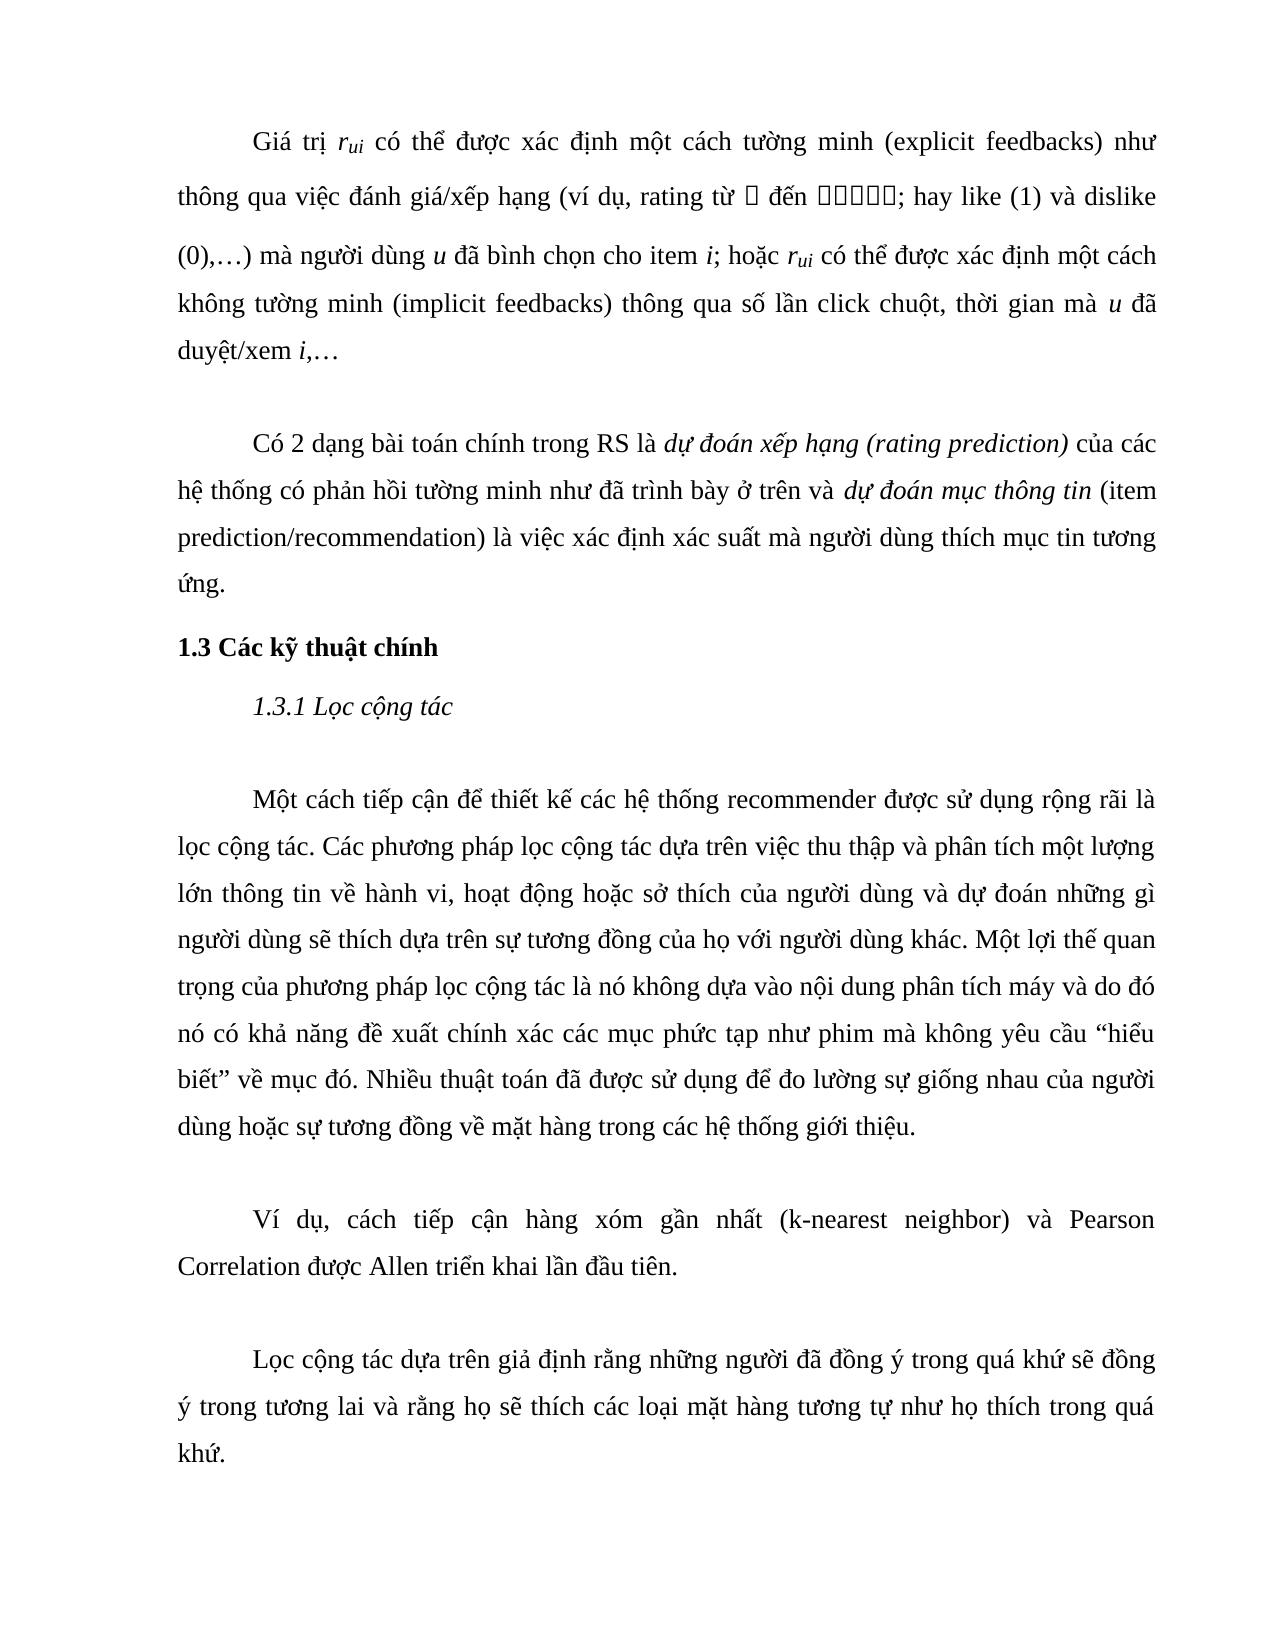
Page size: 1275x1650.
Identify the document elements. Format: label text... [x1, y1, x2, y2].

subtitle 1.3 Các kỹ thuật chính [177, 631, 1157, 662]
text Giá trị rui có thể được xác định một cách tường minh (explicit feedbacks) như thông qua việc đánh giá/xếp hạng (ví dụ, rating từ  đến ; hay like (1) và dislike (0),…) mà người dùng u đã bình chọn cho item i; hoặc rui có thể được xác định một cách không tường minh (implicit feedbacks) thông qua số lần click chuột, thời gian mà u đã duyệt/xem i,… [177, 118, 1157, 365]
text Một cách tiếp cận để thiết kế các hệ thống recommender được sử dụng rộng rãi là lọc cộng tác. Các phương pháp lọc cộng tác dựa trên việc thu thập và phân tích một lượng lớn thông tin về hành vi, hoạt động hoặc sở thích của người dùng và dự đoán những gì người dùng sẽ thích dựa trên sự tương đồng của họ với người dùng khác. Một lợi thế quan trọng của phương pháp lọc cộng tác là nó không dựa vào nội dung phân tích máy và do đó nó có khả năng đề xuất chính xác các mục phức tạp như phim mà không yêu cầu “hiểu biết” về mục đó. Nhiều thuật toán đã được sử dụng để đo lường sự giống nhau của người dùng hoặc sự tương đồng về mặt hàng trong các hệ thống giới thiệu. [177, 783, 1157, 1141]
text Có 2 dạng bài toán chính trong RS là dự đoán xếp hạng (rating prediction) của các hệ thống có phản hồi tường minh như đã trình bày ở trên và dự đoán mục thông tin (item prediction/recommendation) là việc xác định xác suất mà người dùng thích mục tin tương ứng. [177, 428, 1157, 599]
text Ví dụ, cách tiếp cận hàng xóm gần nhất (k-nearest neighbor) và Pearson Correlation được Allen triển khai lần đầu tiên. [177, 1203, 1157, 1281]
text Lọc cộng tác dựa trên giả định rằng những người đã đồng ý trong quá khứ sẽ đồng ý trong tương lai và rằng họ sẽ thích các loại mặt hàng tương tự như họ thích trong quá khứ. [177, 1343, 1157, 1468]
subtitle 1.3.1 Lọc cộng tác [177, 690, 1157, 721]
